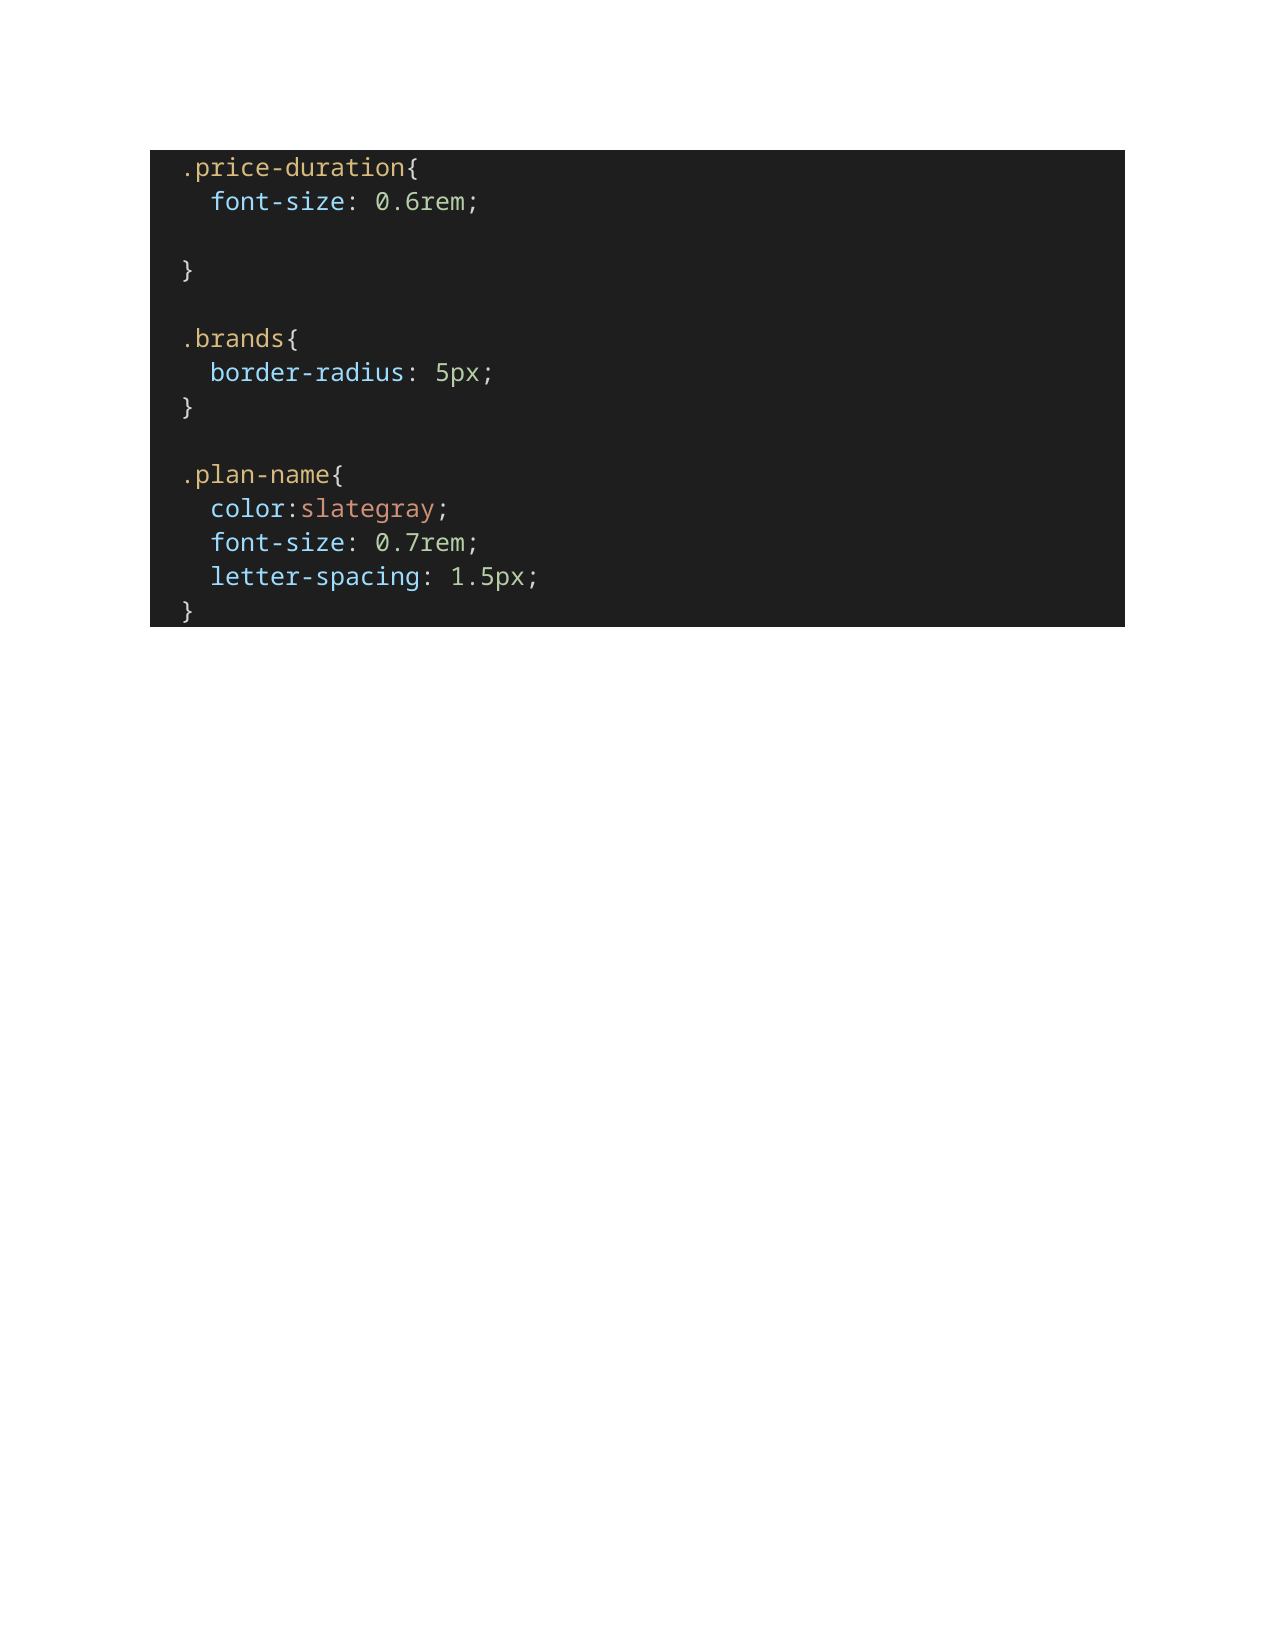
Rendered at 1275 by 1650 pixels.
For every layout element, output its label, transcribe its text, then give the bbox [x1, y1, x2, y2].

text .plan-name{ [150, 457, 1125, 491]
text font-size: 0.6rem; [150, 184, 1125, 218]
text .brands{ [150, 320, 1125, 354]
text letter-spacing: 1.5px; [150, 559, 1125, 593]
text font-size: 0.7rem; [150, 525, 1125, 559]
text border-radius: 5px; [150, 354, 1125, 388]
text .price-duration{ [150, 150, 1125, 184]
text } [150, 593, 1125, 627]
text } [150, 252, 1125, 286]
text } [150, 388, 1125, 422]
text color:slategray; [150, 491, 1125, 525]
